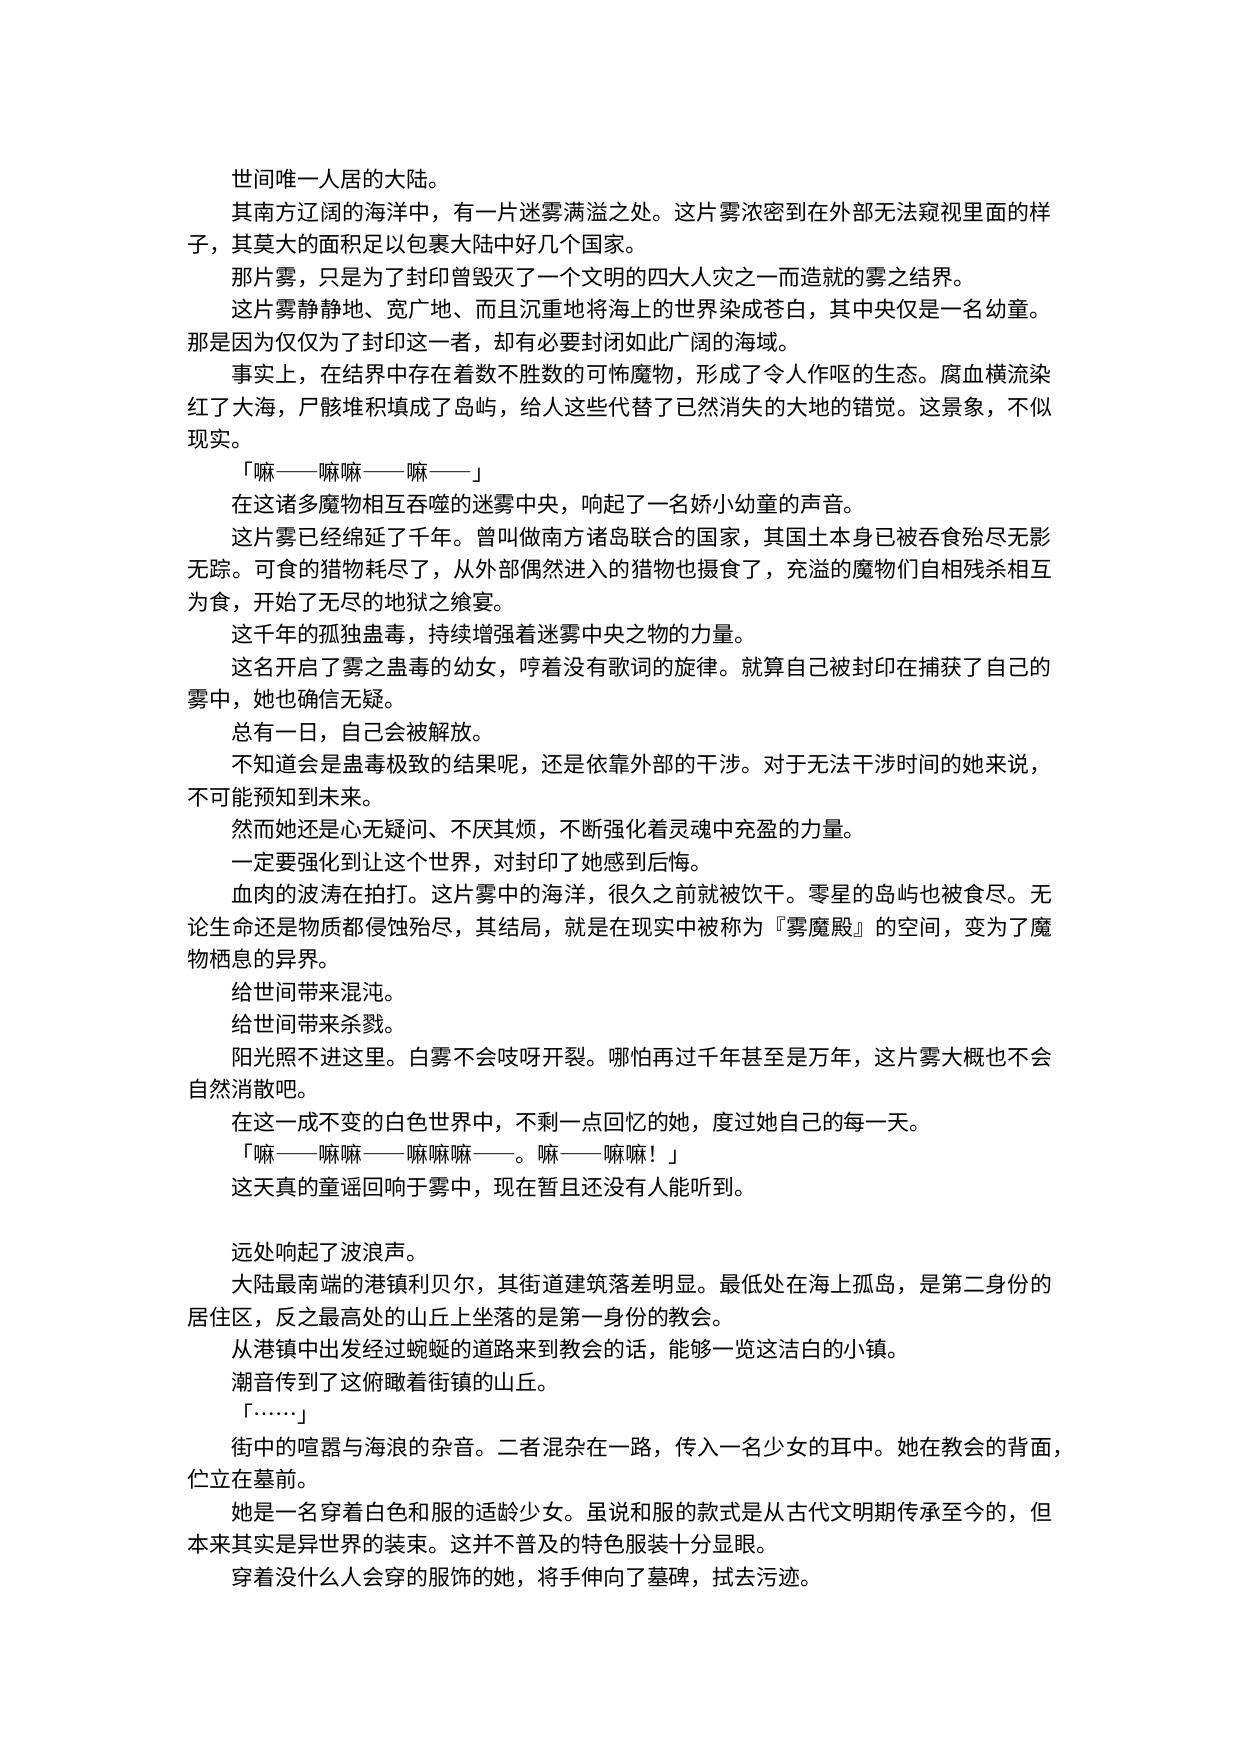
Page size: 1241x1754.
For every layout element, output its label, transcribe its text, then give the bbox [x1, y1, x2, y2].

text 事实上，在结界中存在着数不胜数的可怖魔物，形成了令人作呕的生态。腐血横流染红了大海，尸骸堆积填成了岛屿，给人这些代替了已然消失的大地的错觉。这景象，不似现实。 [187, 357, 1053, 454]
text 阳光照不进这里。白雾不会吱呀开裂。哪怕再过千年甚至是万年，这片雾大概也不会自然消散吧。 [187, 1039, 1053, 1104]
text 血肉的波涛在拍打。这片雾中的海洋，很久之前就被饮干。零星的岛屿也被食尽。无论生命还是物质都侵蚀殆尽，其结局，就是在现实中被称为『雾魔殿』的空间，变为了魔物栖息的异界。 [187, 877, 1053, 974]
text 潮音传到了这俯瞰着街镇的山丘。 [187, 1364, 1053, 1397]
text 总有一日，自己会被解放。 [187, 714, 1053, 747]
text 大陆最南端的港镇利贝尔，其街道建筑落差明显。最低处在海上孤岛，是第二身份的居住区，反之最高处的山丘上坐落的是第一身份的教会。 [187, 1267, 1053, 1332]
text 「嘛——嘛嘛——嘛——」 [187, 454, 1053, 487]
text 「……」 [187, 1397, 1053, 1429]
text 从港镇中出发经过蜿蜒的道路来到教会的话，能够一览这洁白的小镇。 [187, 1332, 1053, 1364]
text 她是一名穿着白色和服的适龄少女。虽说和服的款式是从古代文明期传承至今的，但本来其实是异世界的装束。这并不普及的特色服装十分显眼。 [187, 1494, 1053, 1559]
text 那片雾，只是为了封印曾毁灭了一个文明的四大人灾之一而造就的雾之结界。 [187, 259, 1053, 292]
text 这片雾已经绵延了千年。曾叫做南方诸岛联合的国家，其国土本身已被吞食殆尽无影无踪。可食的猎物耗尽了，从外部偶然进入的猎物也摄食了，充溢的魔物们自相残杀相互为食，开始了无尽的地狱之飨宴。 [187, 519, 1053, 617]
text 给世间带来杀戮。 [187, 1007, 1053, 1039]
text 给世间带来混沌。 [187, 974, 1053, 1007]
text 「嘛——嘛嘛——嘛嘛嘛——。嘛——嘛嘛！」 [187, 1137, 1053, 1169]
text 一定要强化到让这个世界，对封印了她感到后悔。 [187, 844, 1053, 877]
text 街中的喧嚣与海浪的杂音。二者混杂在一路，传入一名少女的耳中。她在教会的背面，伫立在墓前。 [187, 1429, 1053, 1494]
text 不知道会是蛊毒极致的结果呢，还是依靠外部的干涉。对于无法干涉时间的她来说，不可能预知到未来。 [187, 747, 1053, 812]
text 这千年的孤独蛊毒，持续增强着迷雾中央之物的力量。 [187, 617, 1053, 649]
text 在这诸多魔物相互吞噬的迷雾中央，响起了一名娇小幼童的声音。 [187, 487, 1053, 519]
text 这天真的童谣回响于雾中，现在暂且还没有人能听到。 [187, 1169, 1053, 1202]
text 穿着没什么人会穿的服饰的她，将手伸向了墓碑，拭去污迹。 [187, 1559, 1053, 1592]
text 这片雾静静地、宽广地、而且沉重地将海上的世界染成苍白，其中央仅是一名幼童。那是因为仅仅为了封印这一者，却有必要封闭如此广阔的海域。 [187, 292, 1053, 357]
text 然而她还是心无疑问、不厌其烦，不断强化着灵魂中充盈的力量。 [187, 812, 1053, 844]
text 远处响起了波浪声。 [187, 1234, 1053, 1267]
text 世间唯一人居的大陆。 [187, 162, 1053, 194]
text 这名开启了雾之蛊毒的幼女，哼着没有歌词的旋律。就算自己被封印在捕获了自己的雾中，她也确信无疑。 [187, 649, 1053, 714]
text 在这一成不变的白色世界中，不剩一点回忆的她，度过她自己的每一天。 [187, 1104, 1053, 1137]
text 其南方辽阔的海洋中，有一片迷雾满溢之处。这片雾浓密到在外部无法窥视里面的样子，其莫大的面积足以包裹大陆中好几个国家。 [187, 194, 1053, 259]
